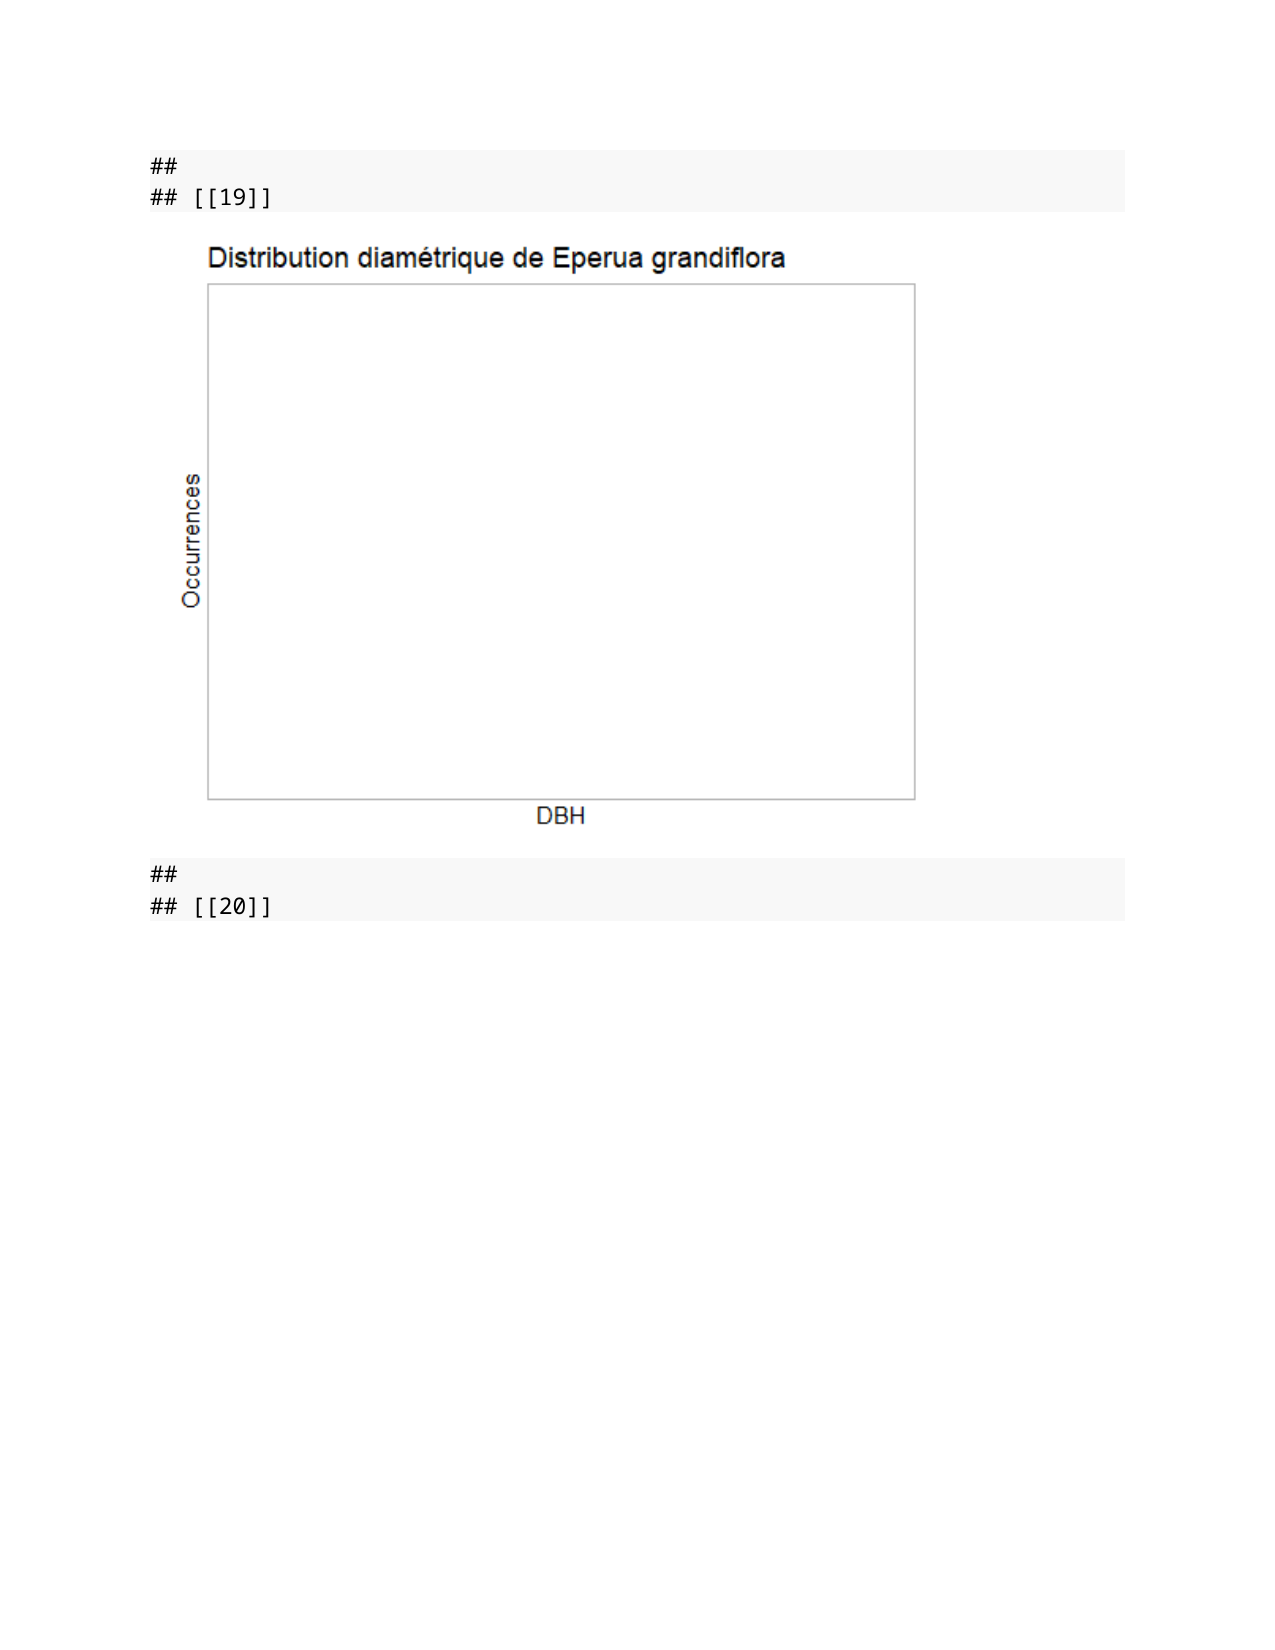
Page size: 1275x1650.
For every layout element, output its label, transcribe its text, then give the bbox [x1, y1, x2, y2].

text ## ## [[20]] [150, 858, 1125, 921]
picture [168, 233, 927, 840]
text ## ## [[19]] [150, 150, 1125, 212]
